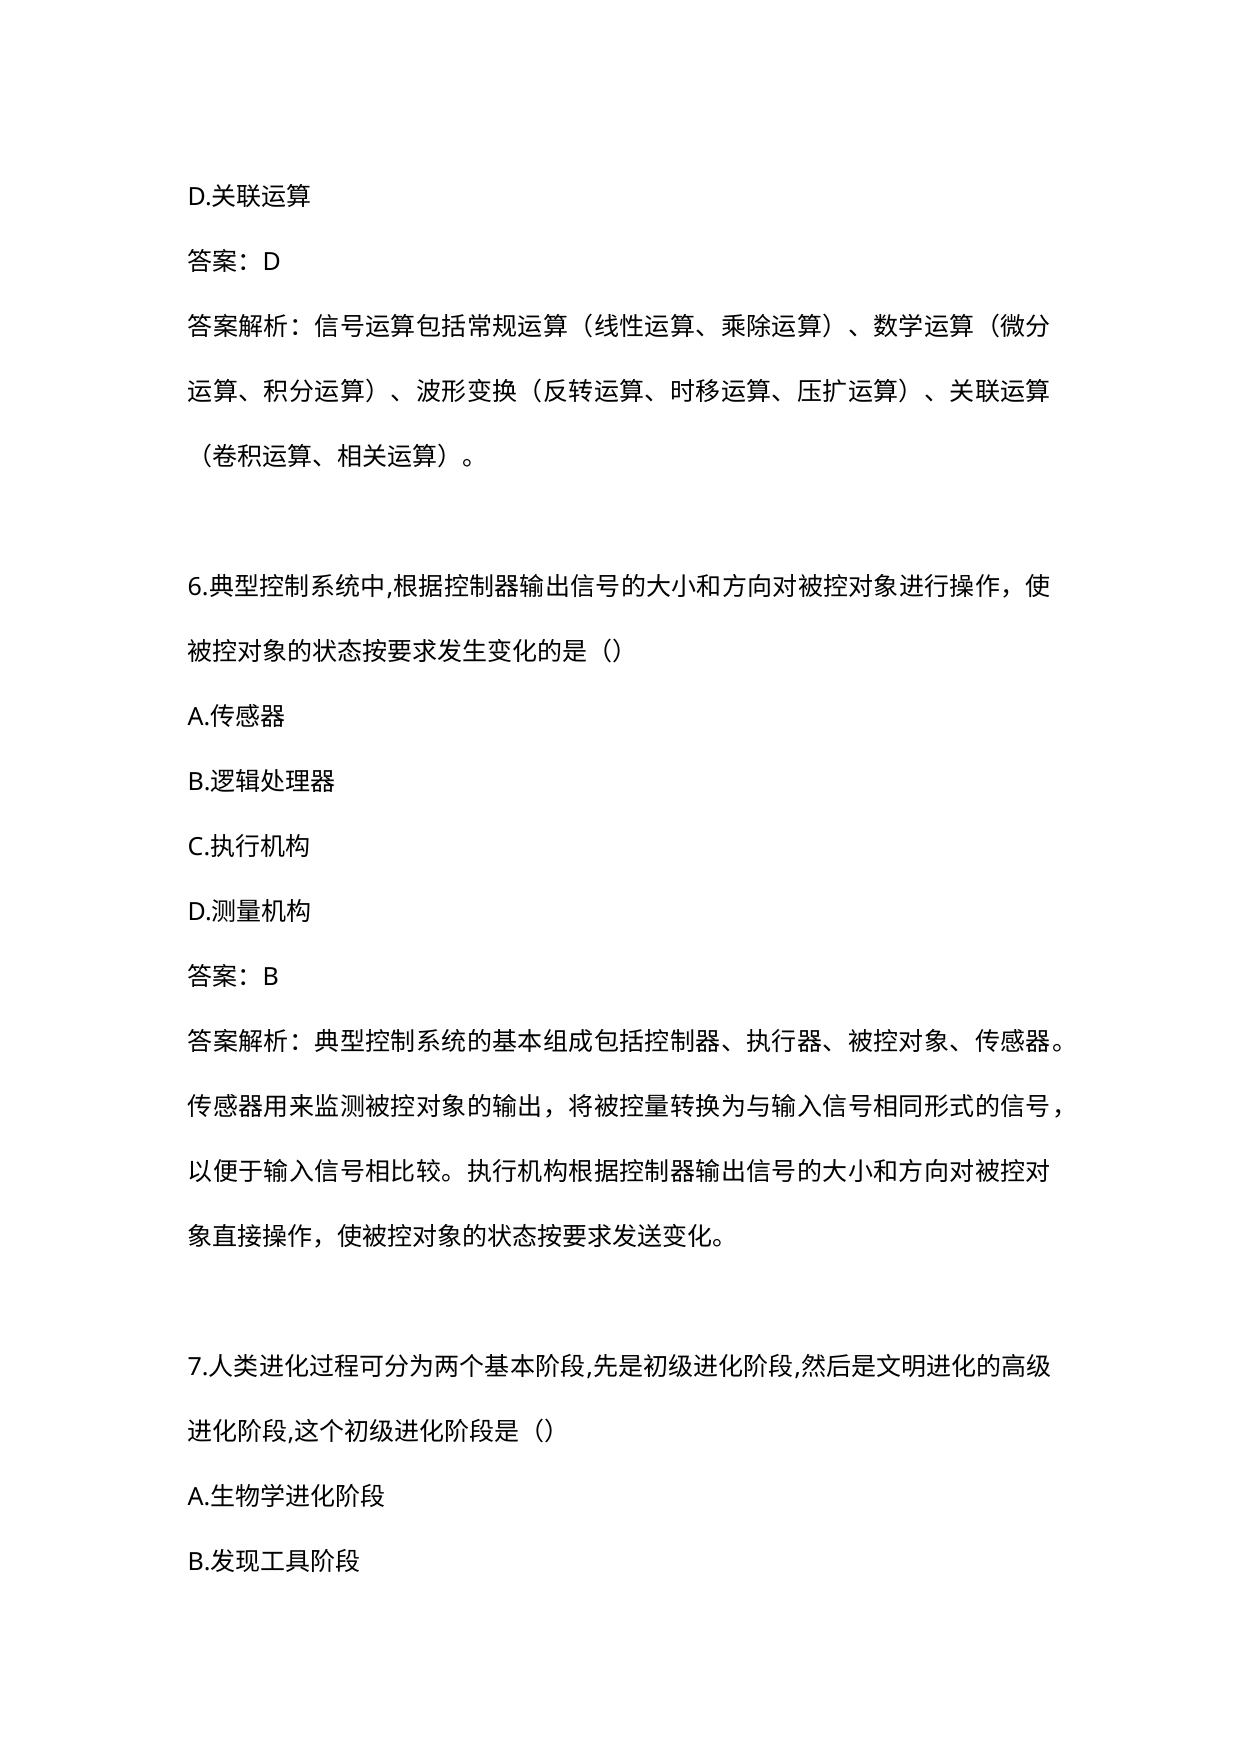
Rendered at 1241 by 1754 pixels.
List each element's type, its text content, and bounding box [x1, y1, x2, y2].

text D.测量机构 [187, 877, 1053, 942]
text B.发现工具阶段 [187, 1527, 1053, 1592]
text 答案：D [187, 227, 1053, 292]
text C.执行机构 [187, 812, 1053, 877]
text 答案解析：信号运算包括常规运算（线性运算、乘除运算）、数学运算（微分运算、积分运算）、波形变换（反转运算、时移运算、压扩运算）、关联运算（卷积运算、相关运算）。 [187, 292, 1053, 487]
text A.生物学进化阶段 [187, 1462, 1053, 1527]
text 答案：B [187, 942, 1053, 1007]
text 6.典型控制系统中,根据控制器输出信号的大小和方向对被控对象进行操作，使被控对象的状态按要求发生变化的是（） [187, 552, 1053, 682]
text D.关联运算 [187, 162, 1053, 227]
text B.逻辑处理器 [187, 747, 1053, 812]
text A.传感器 [187, 682, 1053, 747]
text 答案解析：典型控制系统的基本组成包括控制器、执行器、被控对象、传感器。传感器用来监测被控对象的输出，将被控量转换为与输入信号相同形式的信号，以便于输入信号相比较。执行机构根据控制器输出信号的大小和方向对被控对象直接操作，使被控对象的状态按要求发送变化。 [187, 1007, 1053, 1267]
text 7.人类进化过程可分为两个基本阶段,先是初级进化阶段,然后是文明进化的高级进化阶段,这个初级进化阶段是（） [187, 1332, 1053, 1462]
